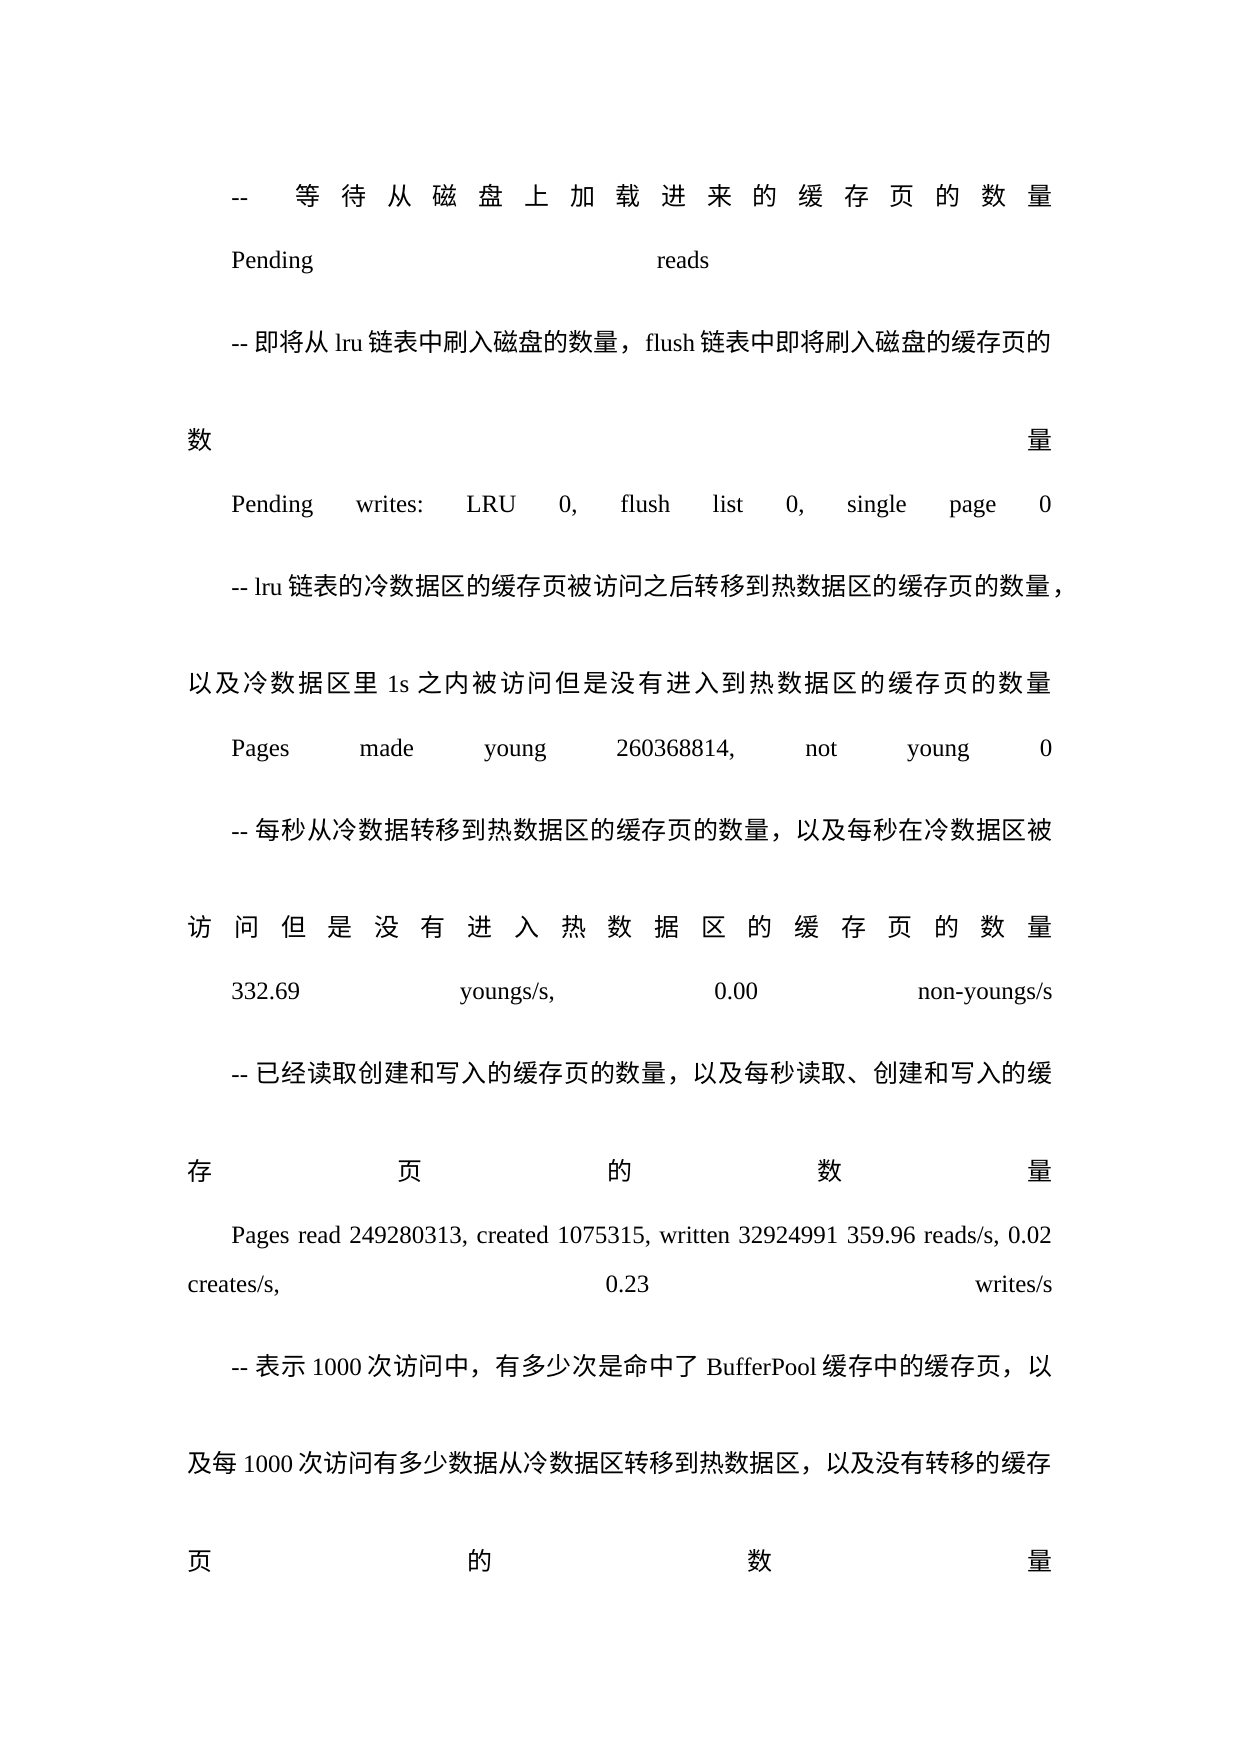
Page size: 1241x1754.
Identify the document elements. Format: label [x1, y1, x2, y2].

text [187, 162, 1053, 1592]
